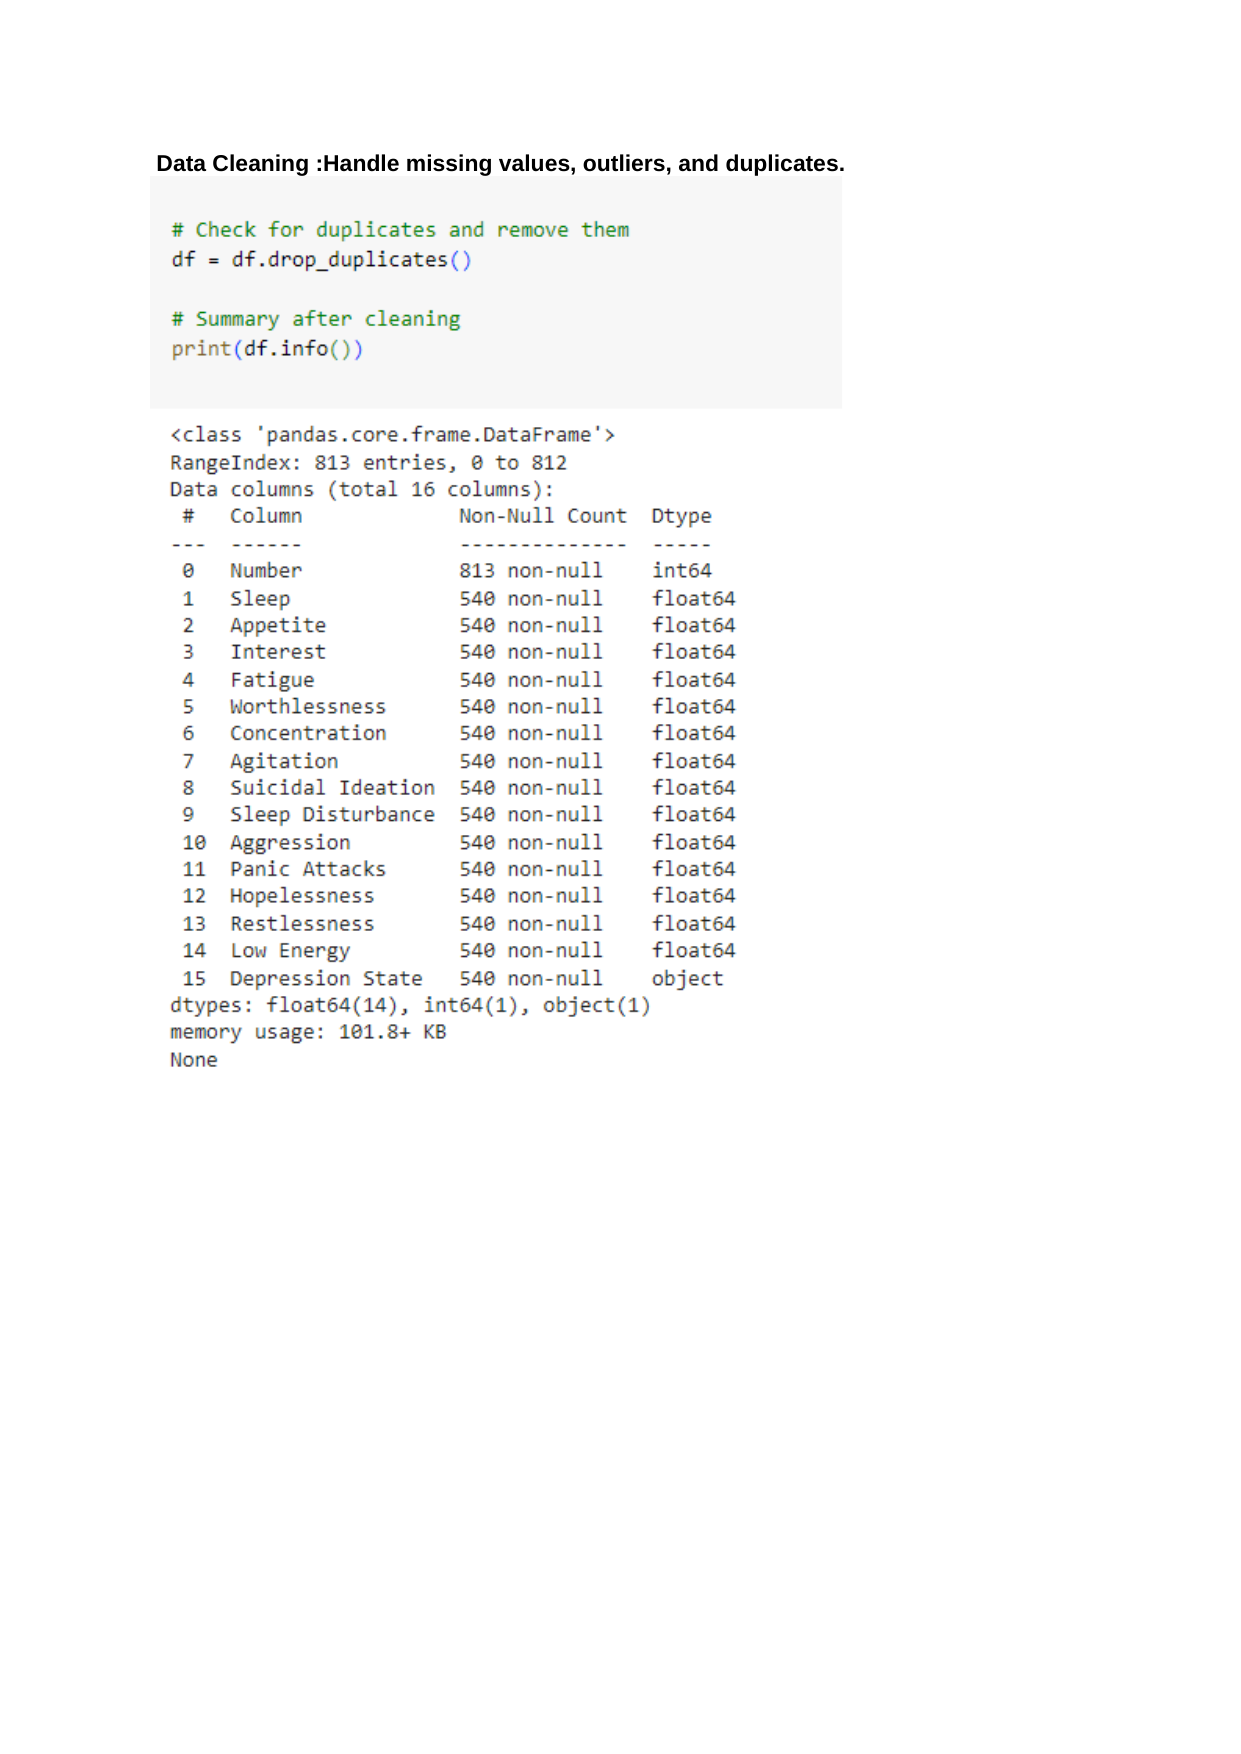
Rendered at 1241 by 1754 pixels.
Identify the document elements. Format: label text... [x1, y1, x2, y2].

picture [150, 176, 843, 1106]
